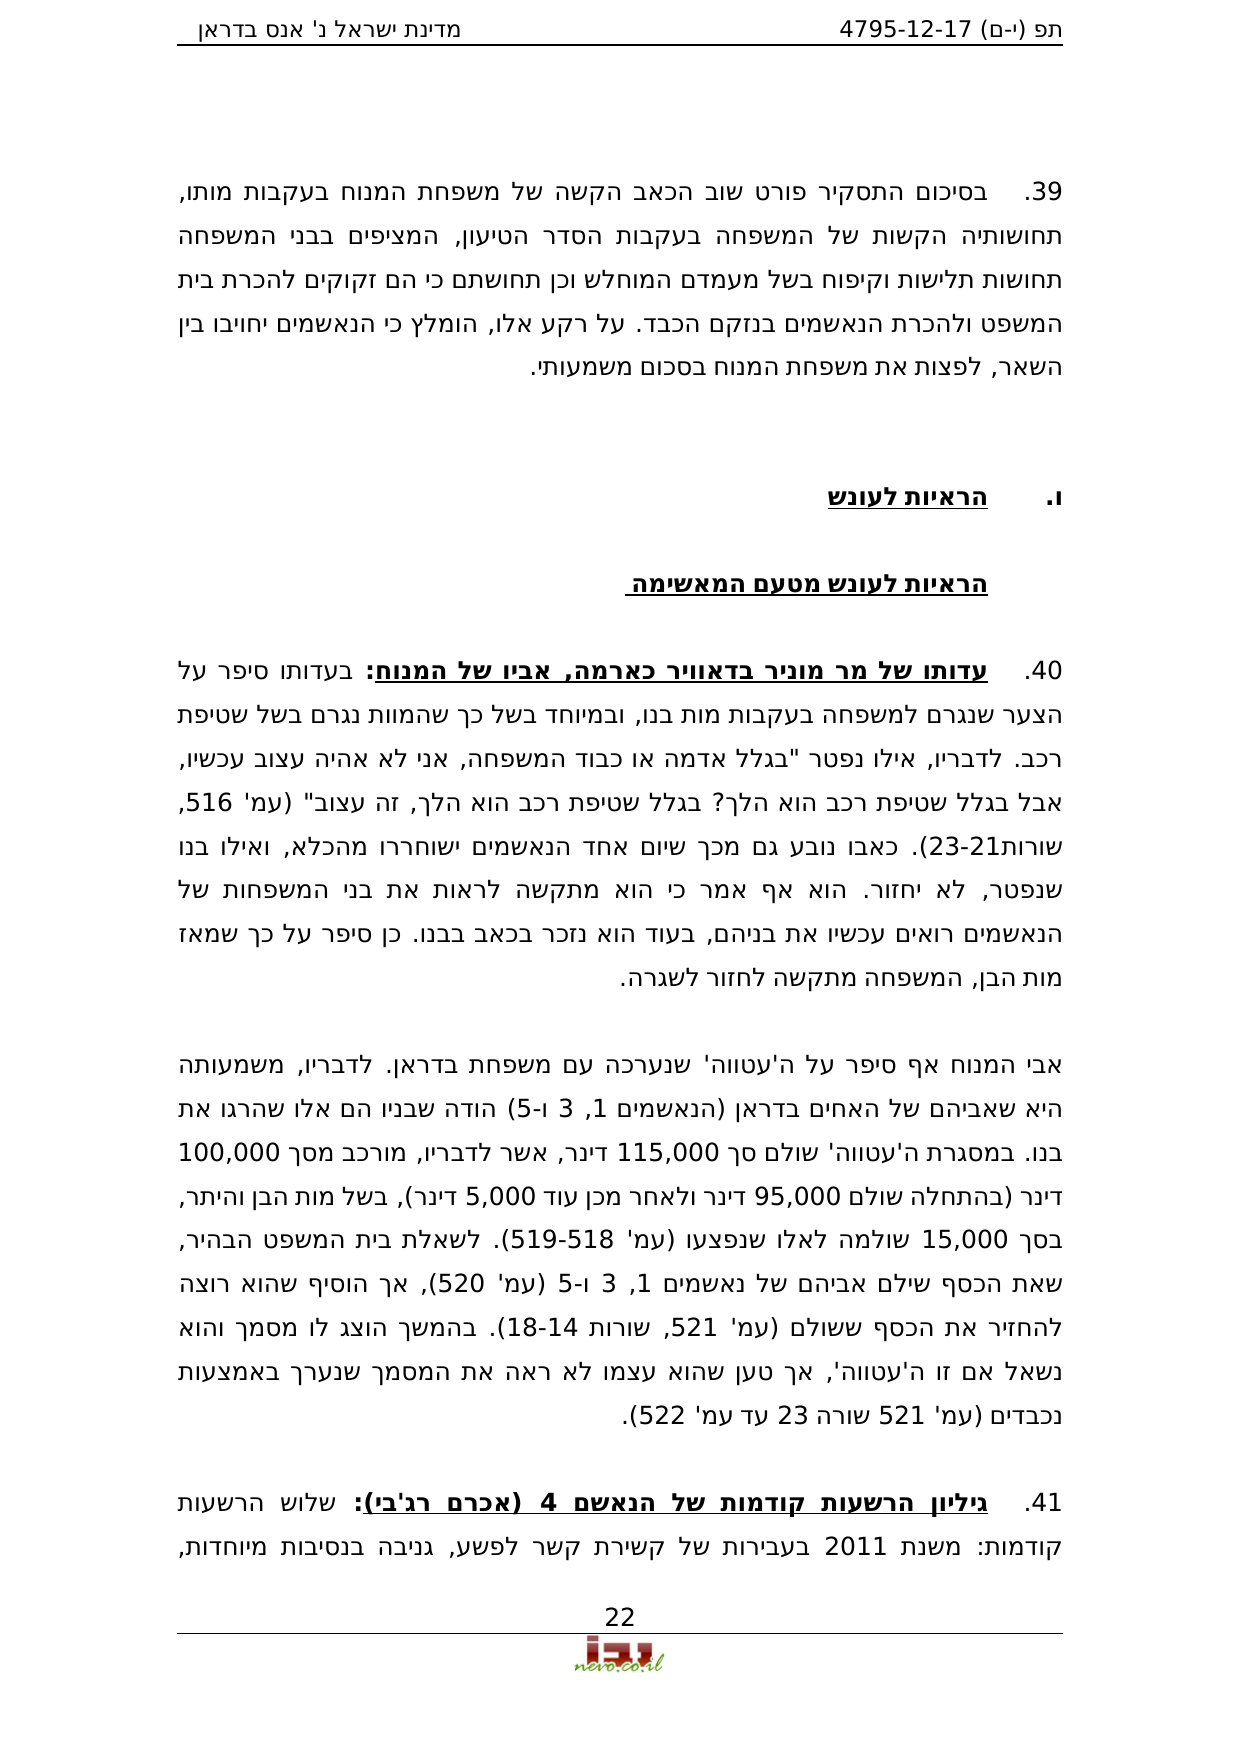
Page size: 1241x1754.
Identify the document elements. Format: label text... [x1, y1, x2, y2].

text 40. עדותו של מר מוניר בדאוויר כארמה, אביו של המנוח: בעדותו סיפר על הצער שנגרם למשפחה בעקבות מות בנו, ובמיוחד בשל כך שהמוות נגרם בשל שטיפת רכב. לדבריו, אילו נפטר "בגלל אדמה או כבוד המשפחה, אני לא אהיה עצוב עכשיו, אבל בגלל שטיפת רכב הוא הלך? בגלל שטיפת רכב הוא הלך, זה עצוב" (עמ' 516, שורות23-21). כאבו נובע גם מכך שיום אחד הנאשמים ישוחררו מהכלא, ואילו בנו שנפטר, לא יחזור. הוא אף אמר כי הוא מתקשה לראות את בני המשפחות של הנאשמים רואים עכשיו את בניהם, בעוד הוא נזכר בכאב בבנו. כן סיפר על כך שמאז מות הבן, המשפחה מתקשה לחזור לשגרה. [177, 656, 1063, 992]
text 39. בסיכום התסקיר פורט שוב הכאב הקשה של משפחת המנוח בעקבות מותו, תחושותיה הקשות של המשפחה בעקבות הסדר הטיעון, המציפים בבני המשפחה תחושות תלישות וקיפוח בשל מעמדם המוחלש וכן תחושתם כי הם זקוקים להכרת בית המשפט ולהכרת הנאשמים בנזקם הכבד. על רקע אלו, הומלץ כי הנאשמים יחויבו בין השאר, לפצות את משפחת המנוח בסכום משמעותי. [177, 177, 1063, 382]
text אבי המנוח אף סיפר על ה'עטווה' שנערכה עם משפחת בדראן. לדבריו, משמעותה היא שאביהם של האחים בדראן (הנאשמים 1, 3 ו-5) הודה שבניו הם אלו שהרגו את בנו. במסגרת ה'עטווה' שולם סך 115,000 דינר, אשר לדבריו, מורכב מסך 100,000 דינר (בהתחלה שולם 95,000 דינר ולאחר מכן עוד 5,000 דינר), בשל מות הבן והיתר, בסך 15,000 שולמה לאלו שנפצעו (עמ' 519-518). לשאלת בית המשפט הבהיר, שאת הכסף שילם אביהם של נאשמים 1, 3 ו-5 (עמ' 520), אך הוסיף שהוא רוצה להחזיר את הכסף ששולם (עמ' 521, שורות 18-14). בהמשך הוצג לו מסמך והוא נשאל אם זו ה'עטווה', אך טען שהוא עצמו לא ראה את המסמך שנערך באמצעות נכבדים (עמ' 521 שורה 23 עד עמ' 522). [177, 1050, 1063, 1430]
text הראיות לעונש מטעם המאשימה [177, 569, 1063, 599]
picture [574, 1635, 666, 1673]
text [177, 1488, 1063, 1561]
text ו. הראיות לעונש [177, 483, 1063, 512]
